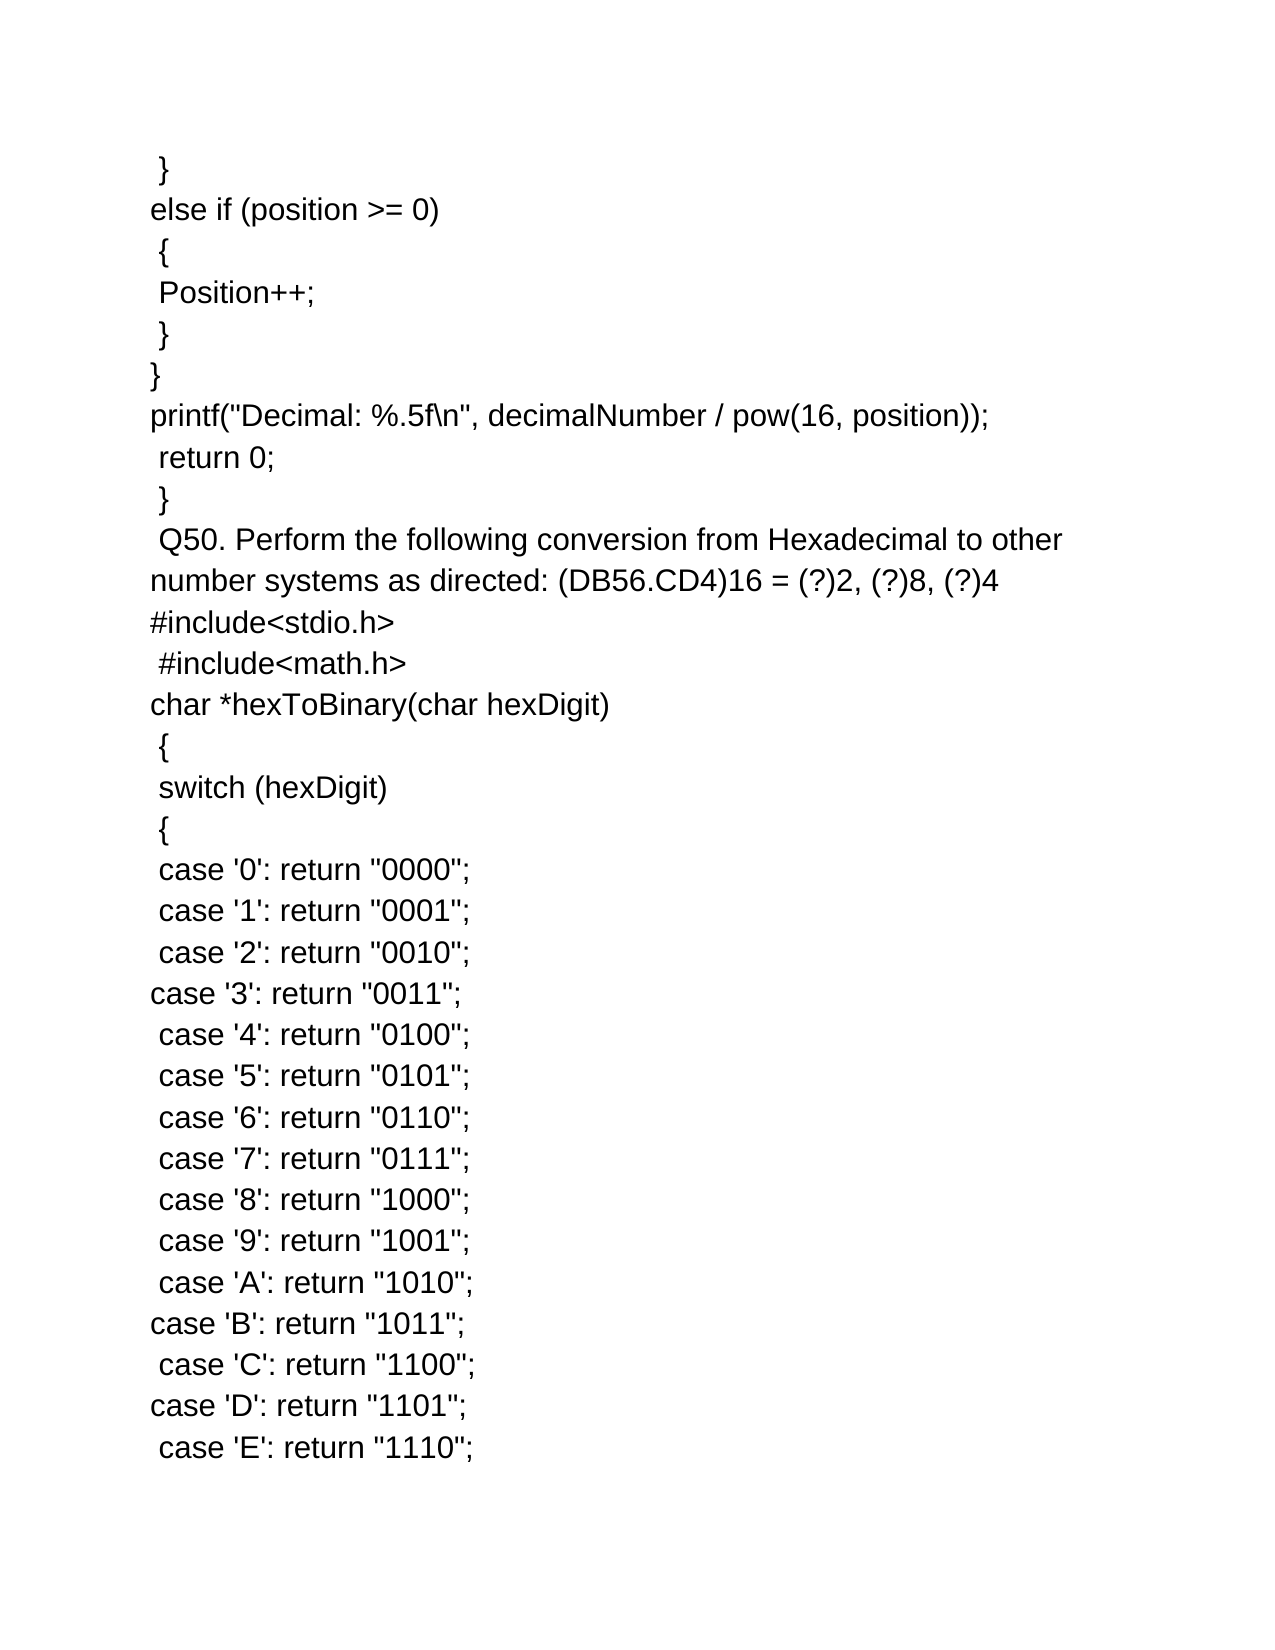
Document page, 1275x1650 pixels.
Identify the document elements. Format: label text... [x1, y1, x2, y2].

text case 'C': return "1100"; [150, 1346, 1125, 1382]
text #include<math.h> [150, 645, 1125, 681]
text return 0; [150, 439, 1125, 475]
text printf("Decimal: %.5f\n", decimalNumber / pow(16, position)); [150, 397, 1125, 433]
text case '7': return "0111"; [150, 1140, 1125, 1176]
text case 'A': return "1010"; [150, 1264, 1125, 1300]
text case '8': return "1000"; [150, 1181, 1125, 1217]
text } [150, 480, 1125, 516]
text case '2': return "0010"; [150, 934, 1125, 970]
text } [150, 150, 1125, 186]
text case 'D': return "1101"; [150, 1387, 1125, 1423]
text case '1': return "0001"; [150, 892, 1125, 928]
text { [150, 810, 1125, 846]
text case 'E': return "1110"; [150, 1429, 1125, 1465]
text switch (hexDigit) [150, 769, 1125, 805]
text { [150, 232, 1125, 268]
text case '0': return "0000"; [150, 851, 1125, 887]
text } [150, 315, 1125, 351]
text { [150, 727, 1125, 763]
text } [150, 356, 1125, 392]
text else if (position >= 0) [150, 191, 1125, 227]
text case '3': return "0011"; [150, 975, 1125, 1011]
text char *hexToBinary(char hexDigit) [150, 686, 1125, 722]
text case '4': return "0100"; [150, 1016, 1125, 1052]
text case 'B': return "1011"; [150, 1305, 1125, 1341]
text Q50. Perform the following conversion from Hexadecimal to other number systems as directed: (DB56.CD4)16 = (?)2, (?)8, (?)4 #include<stdio.h> [150, 521, 1125, 640]
text Position++; [150, 274, 1125, 310]
text case '9': return "1001"; [150, 1222, 1125, 1258]
text case '6': return "0110"; [150, 1099, 1125, 1135]
text case '5': return "0101"; [150, 1057, 1125, 1093]
